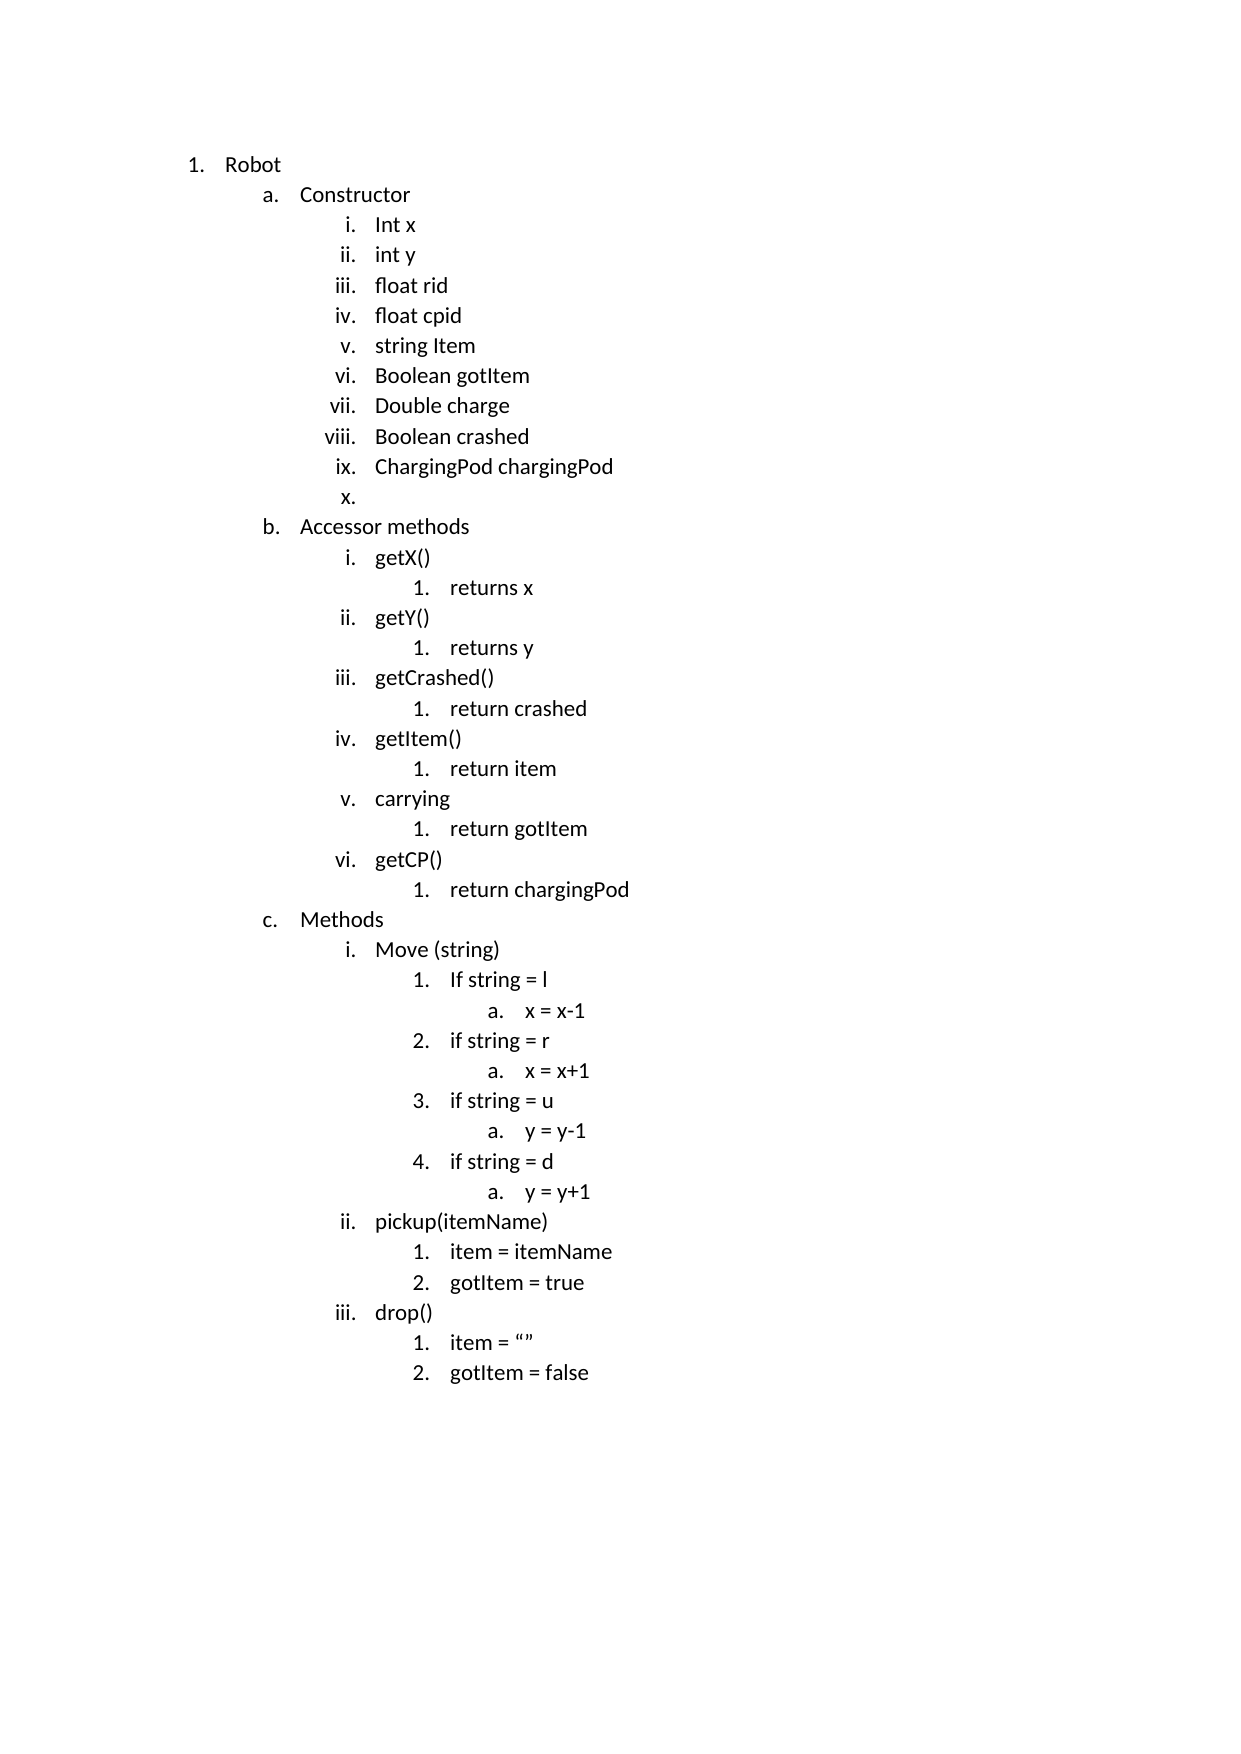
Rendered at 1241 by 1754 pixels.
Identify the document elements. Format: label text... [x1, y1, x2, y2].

list y = y+1 [487, 1177, 1090, 1205]
list return chargingPod [412, 875, 1090, 903]
list return crashed [412, 694, 1090, 722]
list Methods [262, 905, 1090, 933]
list pickup(itemName) [356, 1207, 1090, 1235]
list getItem() [356, 724, 1090, 752]
list ChargingPod chargingPod [356, 452, 1090, 480]
list Double charge [356, 392, 1090, 420]
list returns x [412, 573, 1090, 601]
list float rid [356, 271, 1090, 299]
list Accessor methods [262, 512, 1090, 541]
list Constructor [262, 180, 1090, 208]
list Int x [356, 210, 1090, 238]
list gotItem = false [412, 1358, 1090, 1386]
list getX() [356, 543, 1090, 571]
list return gotItem [412, 814, 1090, 843]
list Move (string) [356, 935, 1090, 963]
list x = x-1 [487, 996, 1090, 1024]
list Robot [187, 150, 1090, 178]
list item = “” [412, 1328, 1090, 1356]
list x = x+1 [487, 1056, 1090, 1084]
list if string = u [412, 1086, 1090, 1114]
list return item [412, 754, 1090, 782]
list If string = l [412, 966, 1090, 994]
list Boolean gotItem [356, 361, 1090, 389]
list getCP() [356, 845, 1090, 873]
list y = y-1 [487, 1117, 1090, 1145]
list if string = r [412, 1026, 1090, 1054]
list gotItem = true [412, 1268, 1090, 1296]
list item = itemName [412, 1237, 1090, 1266]
list getCrashed() [356, 663, 1090, 692]
list returns y [412, 633, 1090, 661]
list carrying [356, 784, 1090, 812]
list getY() [356, 603, 1090, 631]
list int y [356, 241, 1090, 269]
list string Item [356, 331, 1090, 359]
list if string = d [412, 1147, 1090, 1175]
list Boolean crashed [356, 422, 1090, 450]
list float cpid [356, 301, 1090, 329]
list drop() [356, 1298, 1090, 1326]
